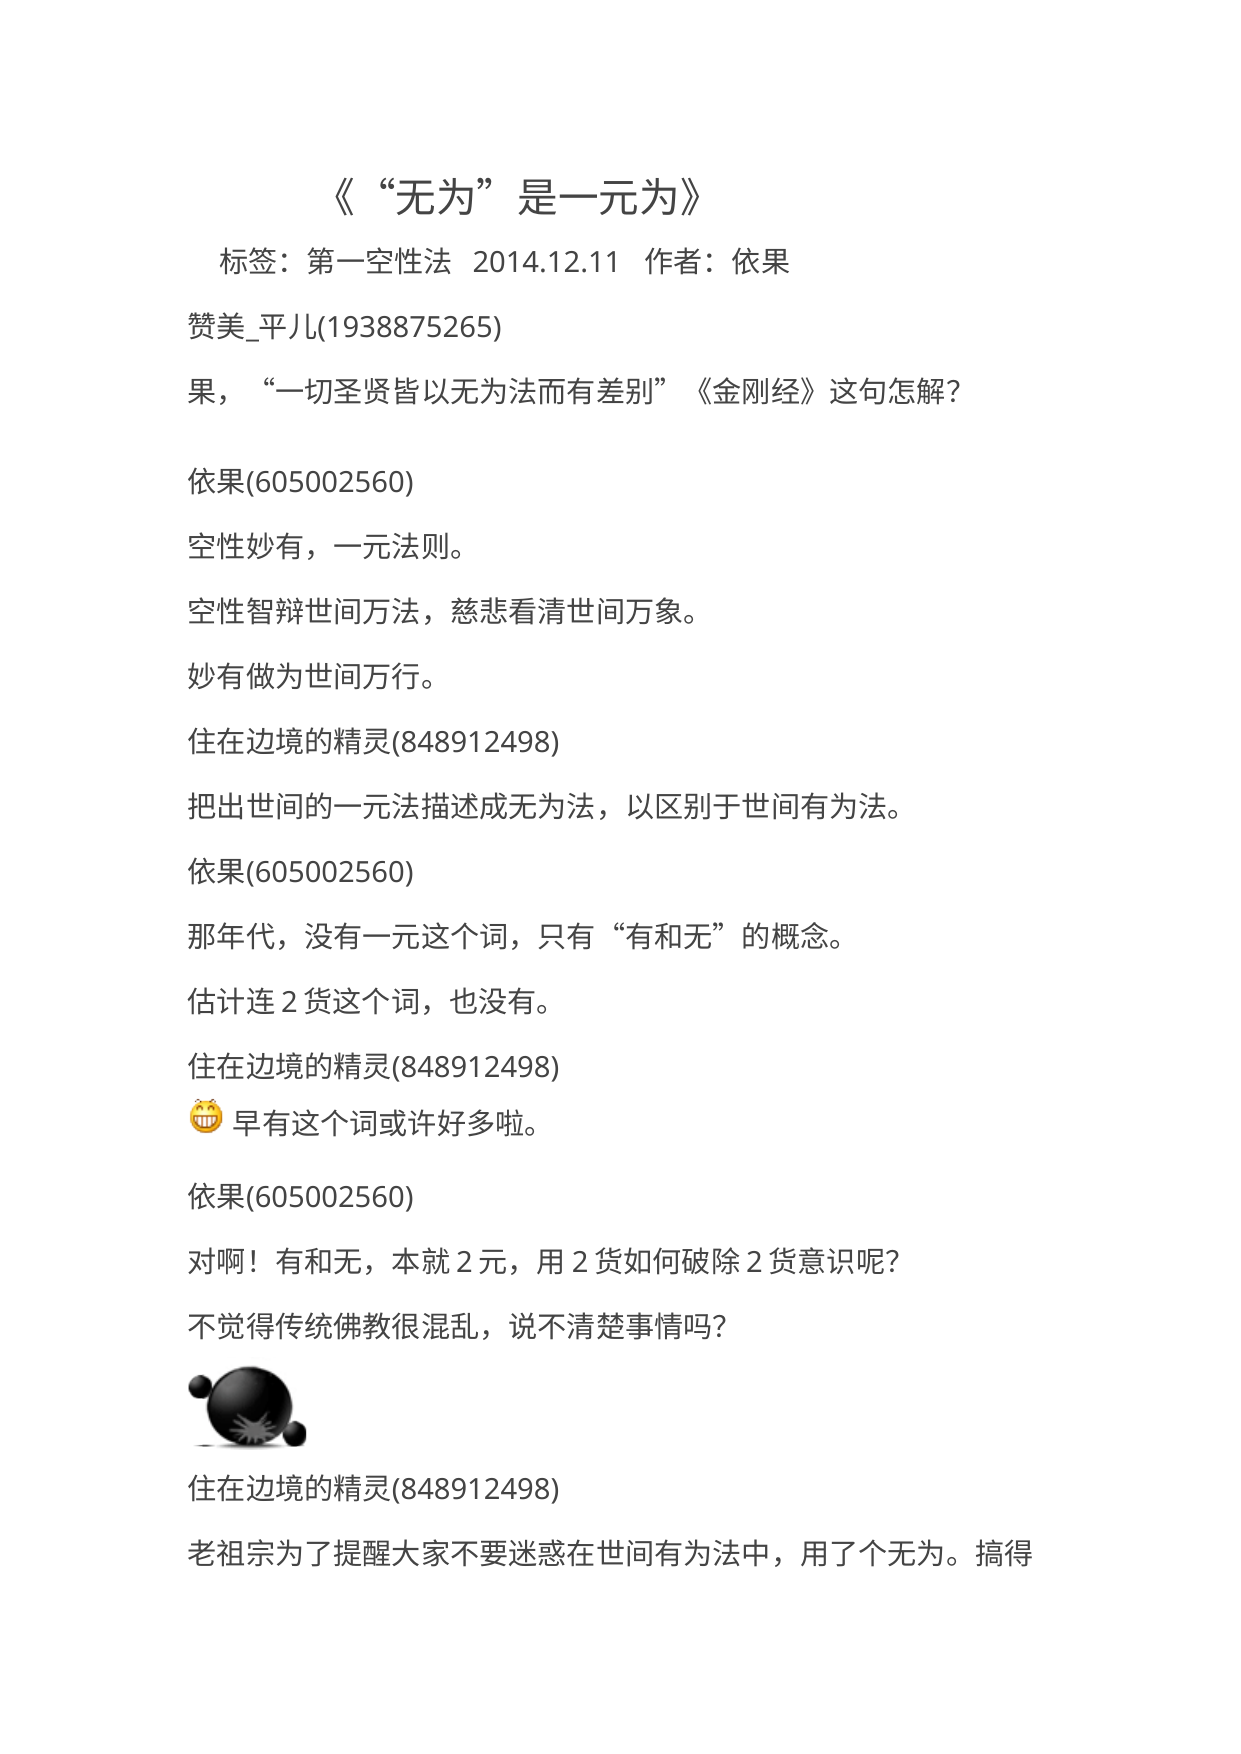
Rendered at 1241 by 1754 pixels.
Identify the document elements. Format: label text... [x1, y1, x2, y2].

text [187, 512, 1053, 1584]
picture [187, 1097, 226, 1135]
picture [187, 1357, 313, 1450]
text 依果(605002560) [187, 447, 1053, 512]
text 赞美_平儿(1938875265) 果，“一切圣贤皆以无为法而有差别”《金刚经》这句怎解？ [187, 292, 1053, 422]
text 标签：第一空性法 2014.12.11 作者：依果 [187, 227, 1053, 292]
text 《“无为”是一元为》 [187, 162, 1053, 227]
